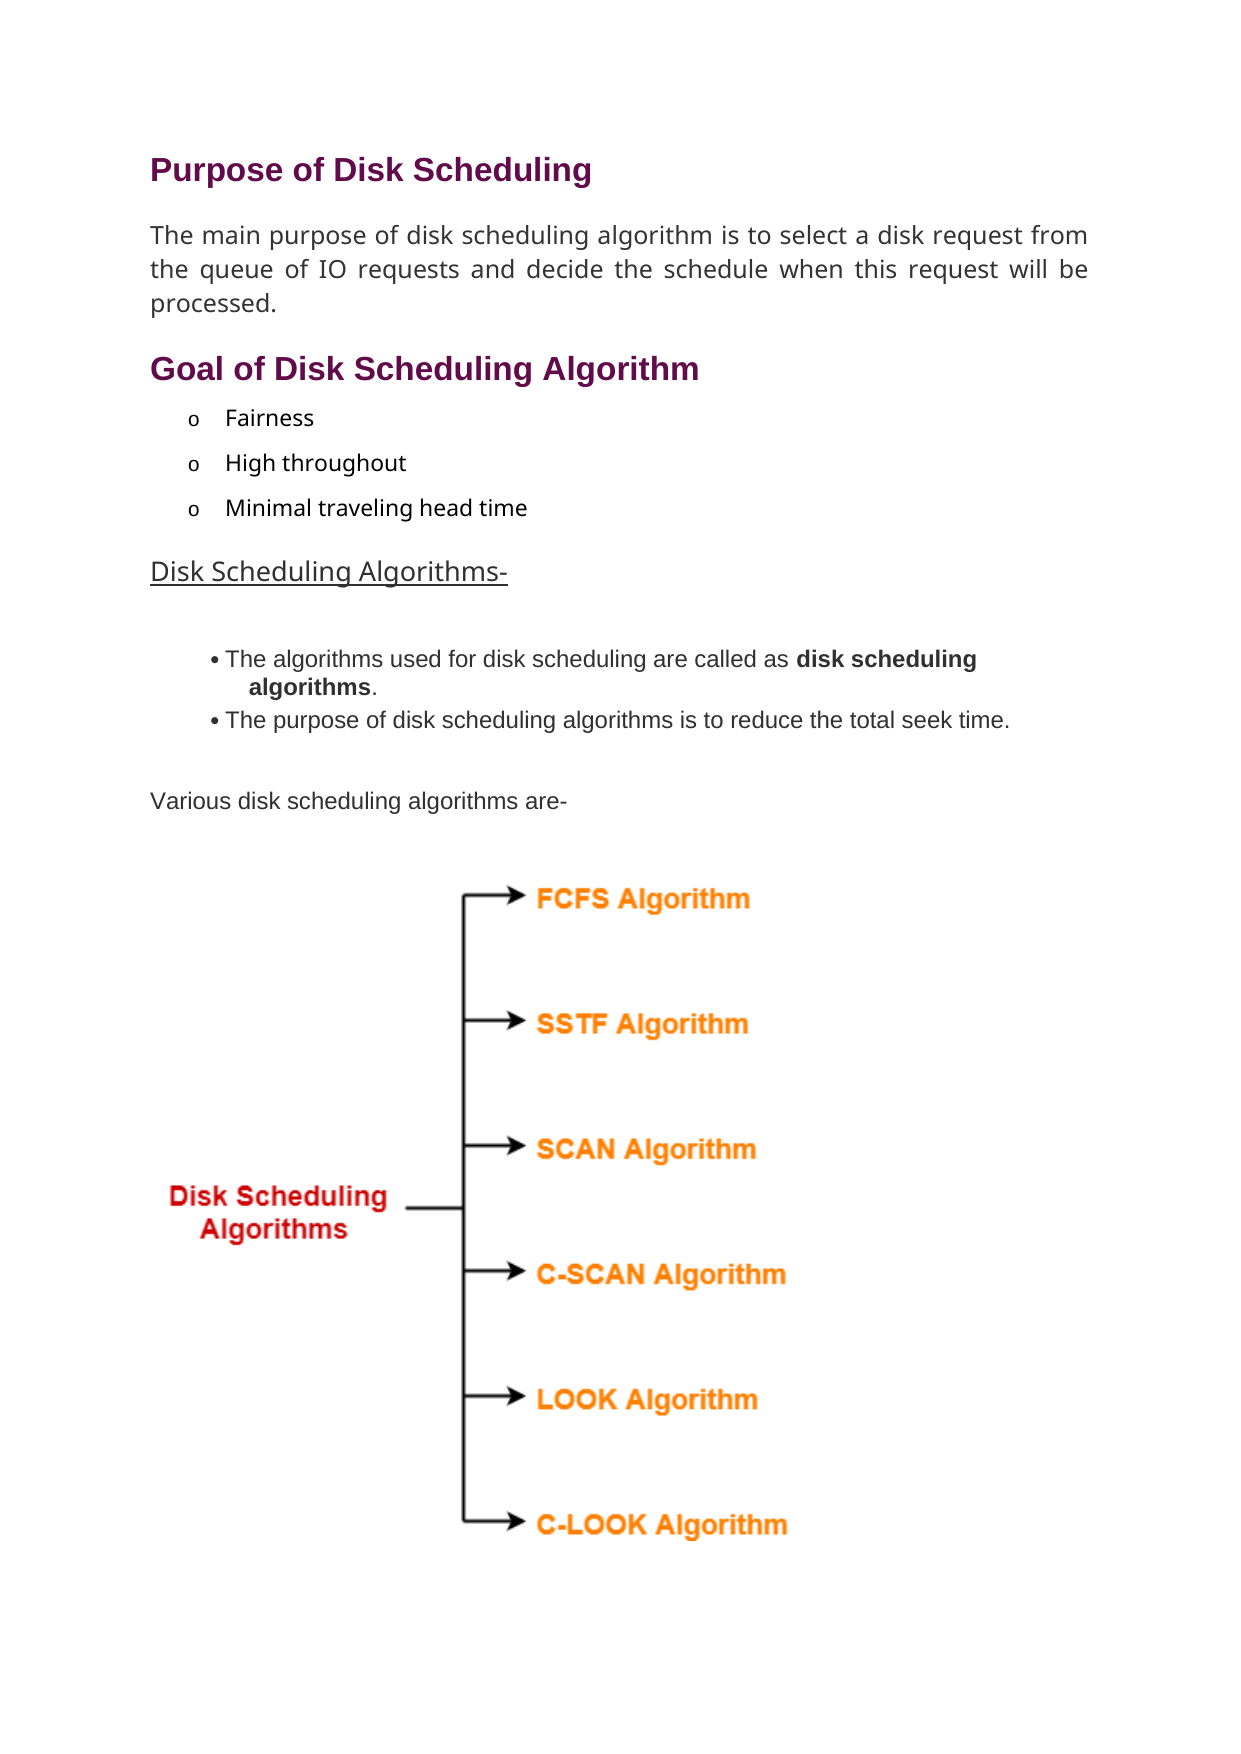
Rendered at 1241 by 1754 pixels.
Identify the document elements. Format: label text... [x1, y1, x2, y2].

subtitle Disk Scheduling Algorithms- [150, 552, 1090, 589]
subtitle Purpose of Disk Scheduling [150, 150, 1090, 188]
list Fairness [187, 394, 1090, 433]
text The main purpose of disk scheduling algorithm is to select a disk request from the queue of IO requests and decide the schedule when this request will be processed. [150, 218, 1090, 320]
picture [150, 879, 809, 1541]
list Minimal traveling head time [187, 484, 1090, 523]
text Various disk scheduling algorithms are- [150, 787, 1090, 814]
list The purpose of disk scheduling algorithms is to reduce the total seek time. [211, 706, 1090, 734]
list High throughout [187, 439, 1090, 478]
subtitle Goal of Disk Scheduling Algorithm [150, 349, 1090, 387]
list The algorithms used for disk scheduling are called as disk scheduling algorithms. [211, 645, 1090, 700]
